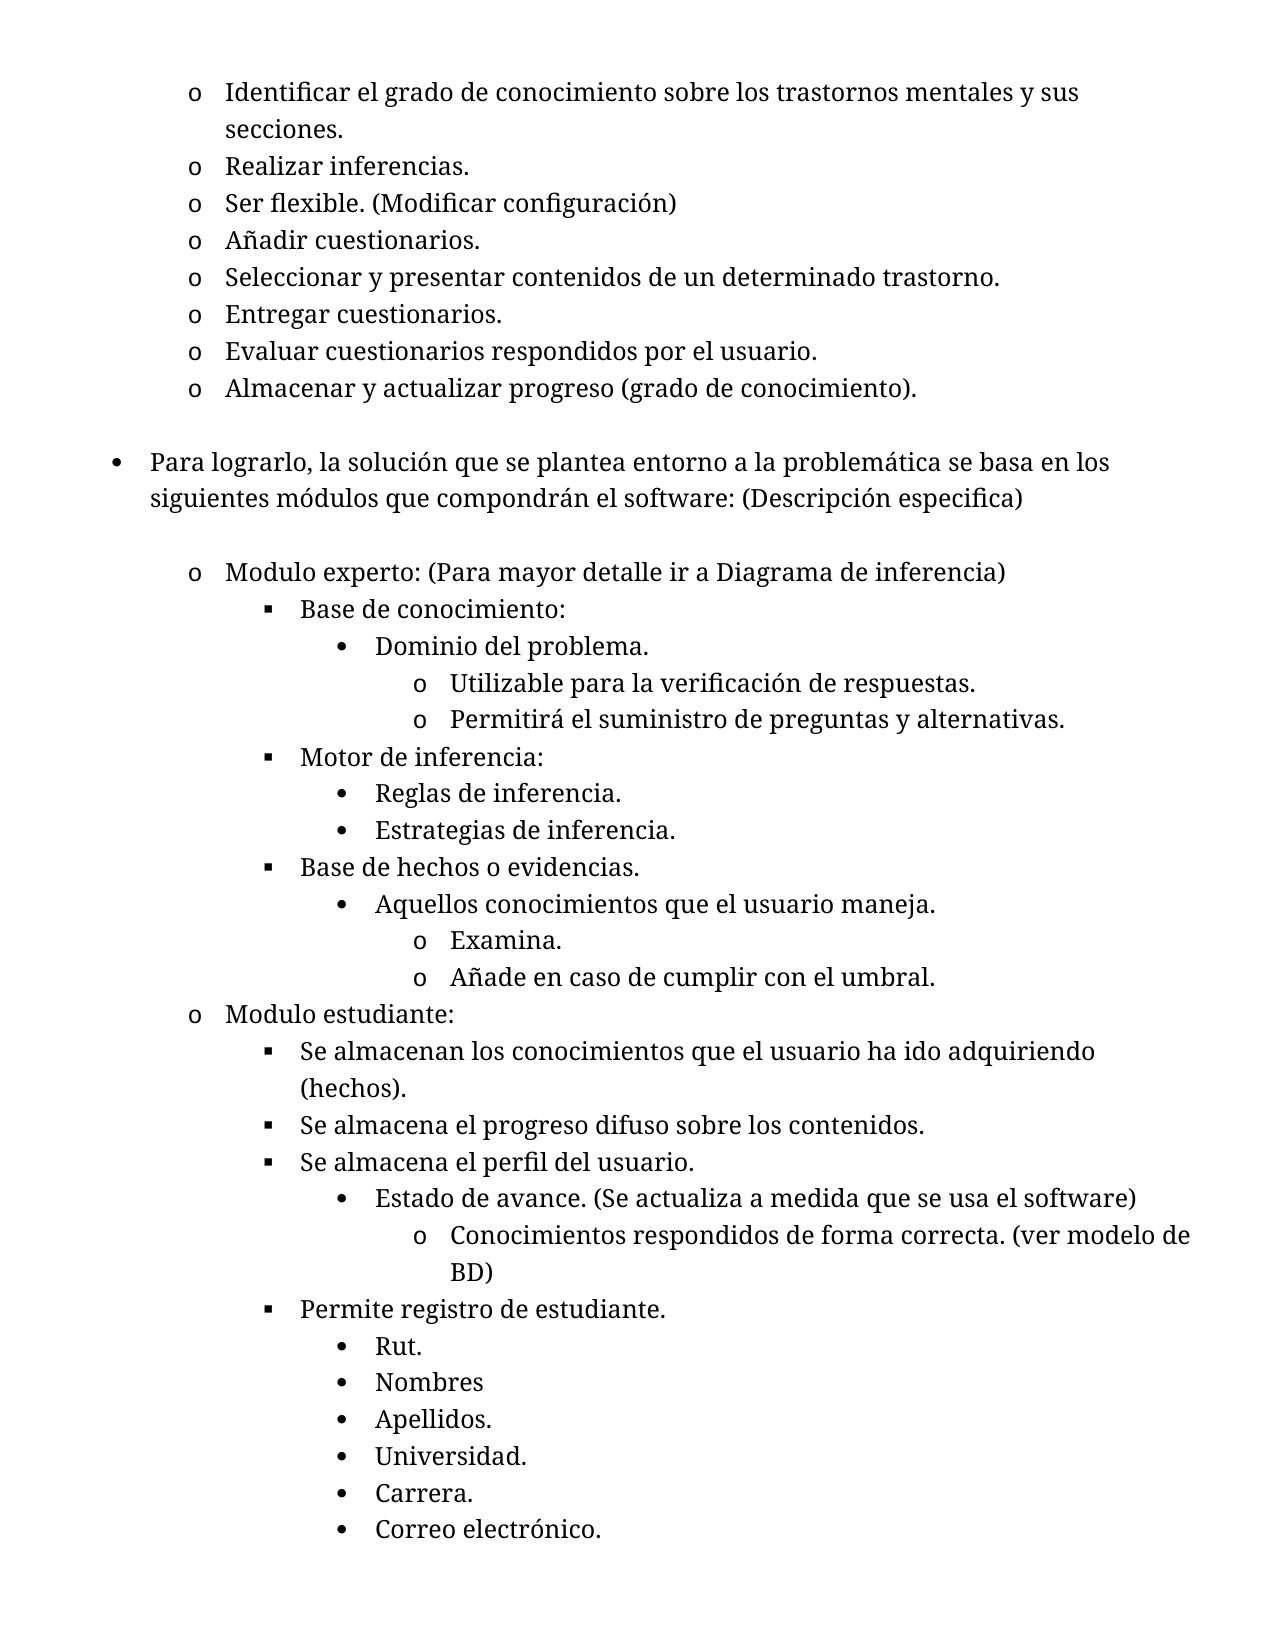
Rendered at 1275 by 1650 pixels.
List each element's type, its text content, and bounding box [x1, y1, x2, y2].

list Identificar el grado de conocimiento sobre los trastornos mentales y sus secciones. [187, 75, 1200, 146]
list Ser flexible. (Modificar configuración) [187, 186, 1200, 220]
list Correo electrónico. [337, 1512, 1200, 1546]
list Motor de inferencia: [262, 739, 1200, 773]
list Examina. [412, 923, 1200, 957]
list Se almacenan los conocimientos que el usuario ha ido adquiriendo (hechos). [262, 1034, 1200, 1105]
list Se almacena el perfil del usuario. [262, 1144, 1200, 1178]
list Base de conocimiento: [262, 592, 1200, 626]
list Modulo experto: (Para mayor detalle ir a Diagrama de inferencia) [187, 555, 1200, 589]
list Base de hechos o evidencias. [262, 849, 1200, 883]
list Realizar inferencias. [187, 149, 1200, 183]
list Almacenar y actualizar progreso (grado de conocimiento). [187, 371, 1200, 405]
list Rut. [337, 1328, 1200, 1362]
list Permite registro de estudiante. [262, 1292, 1200, 1326]
list Se almacena el progreso difuso sobre los contenidos. [262, 1107, 1200, 1142]
list Reglas de inferencia. [337, 776, 1200, 810]
list Seleccionar y presentar contenidos de un determinado trastorno. [187, 260, 1200, 294]
list Añadir cuestionarios. [187, 223, 1200, 257]
list Carrera. [337, 1475, 1200, 1509]
list Universidad. [337, 1439, 1200, 1473]
list Evaluar cuestionarios respondidos por el usuario. [187, 334, 1200, 368]
list Estrategias de inferencia. [337, 813, 1200, 847]
list Entregar cuestionarios. [187, 297, 1200, 331]
list Estado de avance. (Se actualiza a medida que se usa el software) [337, 1181, 1200, 1215]
list Modulo estudiante: [187, 997, 1200, 1031]
list Para lograrlo, la solución que se plantea entorno a la problemática se basa en los siguientes módulos que compondrán el software: (Descripción especifica) [112, 444, 1200, 515]
list Dominio del problema. [337, 628, 1200, 662]
list Aquellos conocimientos que el usuario maneja. [337, 886, 1200, 920]
list Conocimientos respondidos de forma correcta. (ver modelo de BD) [412, 1218, 1200, 1289]
list Apellidos. [337, 1402, 1200, 1436]
list Añade en caso de cumplir con el umbral. [412, 960, 1200, 994]
list Nombres [337, 1365, 1200, 1399]
list Utilizable para la verificación de respuestas. [412, 665, 1200, 699]
list Permitirá el suministro de preguntas y alternativas. [412, 702, 1200, 736]
